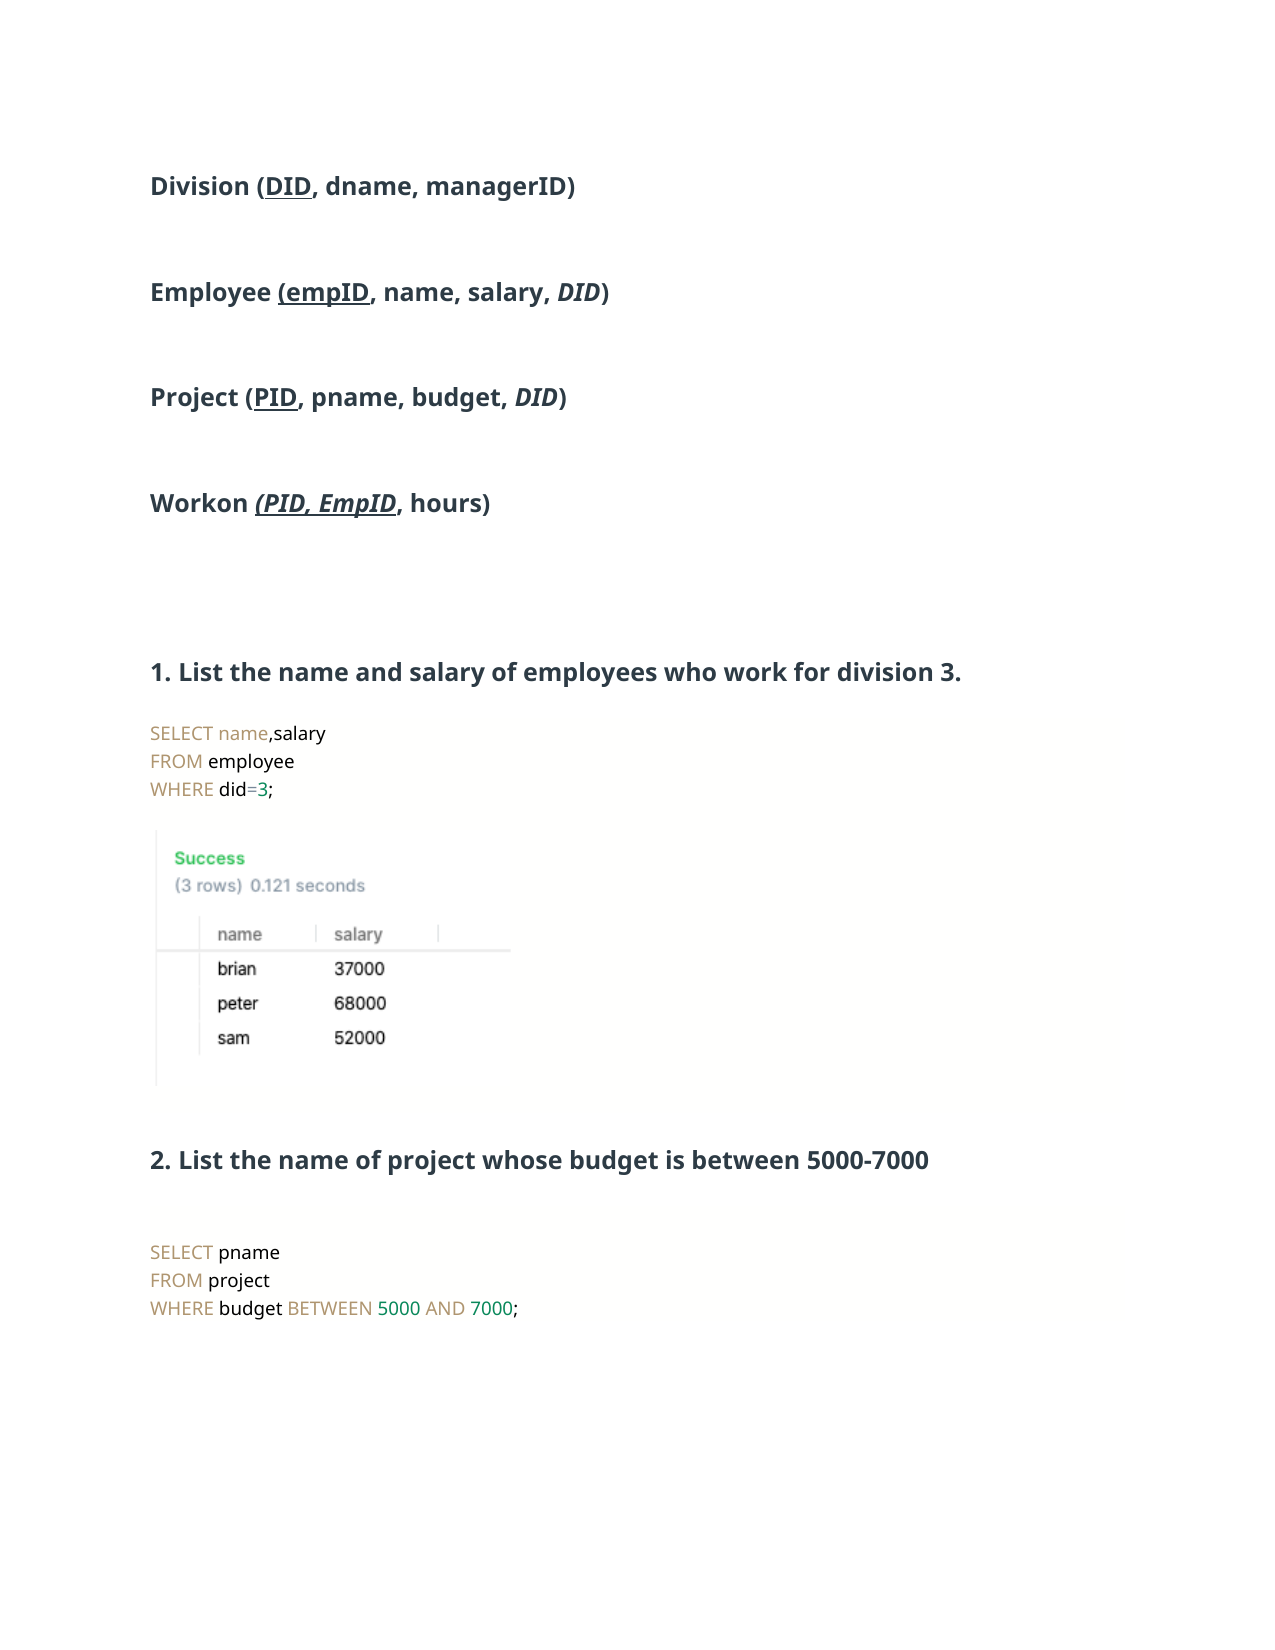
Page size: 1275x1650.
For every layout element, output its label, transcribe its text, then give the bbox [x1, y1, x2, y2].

text SELECT pname [150, 1236, 1125, 1264]
text FROM employee [150, 746, 1125, 774]
list List the name and salary of employees who work for division 3. [150, 654, 1125, 688]
text WHERE budget BETWEEN 5000 AND 7000; [150, 1293, 1125, 1321]
text Project (PID, pname, budget, DID) [150, 380, 1125, 414]
text WHERE did=3; [150, 774, 1125, 802]
text FROM project [150, 1264, 1125, 1293]
text Division (DID, dname, managerID) [150, 169, 1125, 203]
picture [150, 830, 511, 1086]
list List the name of project whose budget is between 5000-7000 [150, 1143, 1125, 1177]
text SELECT name,salary [150, 718, 1125, 746]
text Workon (PID, EmpID, hours) [150, 486, 1125, 520]
text Employee (empID, name, salary, DID) [150, 274, 1125, 308]
